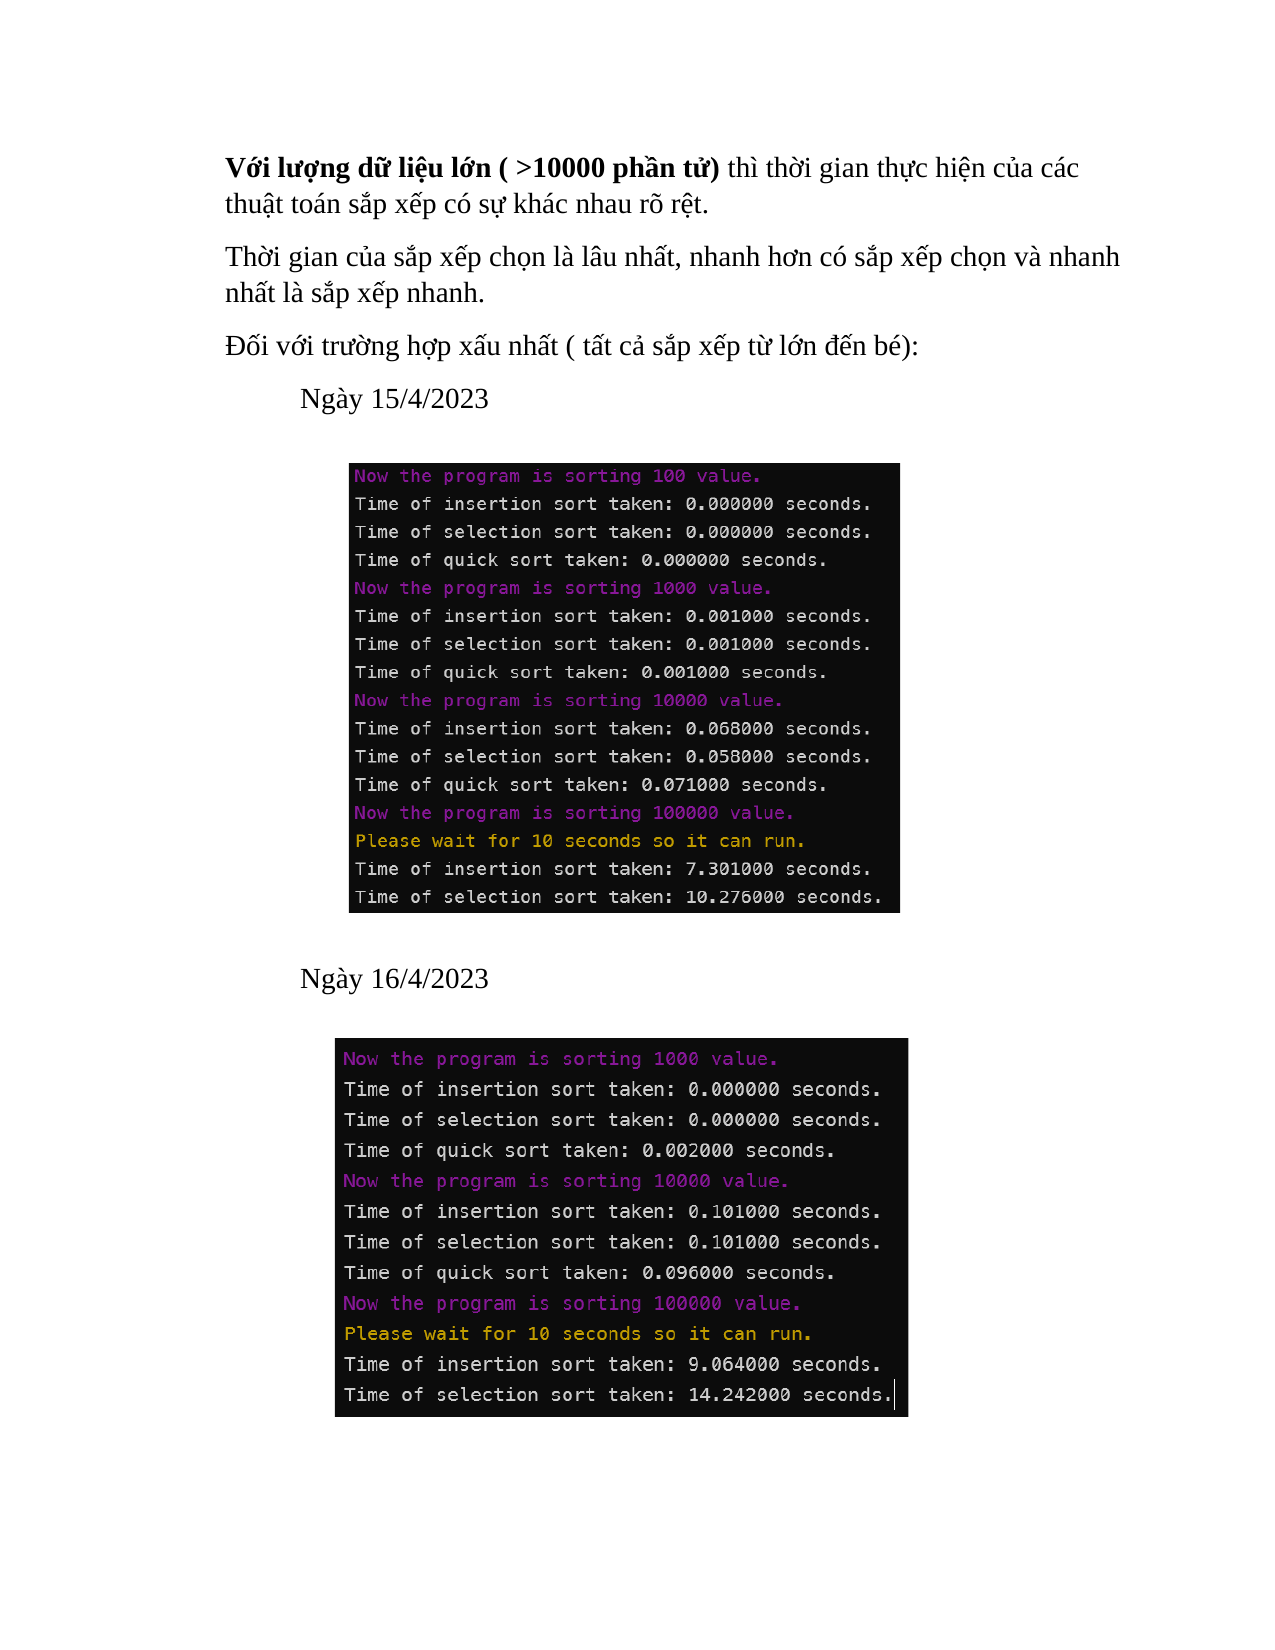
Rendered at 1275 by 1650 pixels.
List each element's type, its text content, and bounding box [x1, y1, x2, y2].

picture [348, 463, 901, 913]
picture [334, 1038, 909, 1417]
text Ngày 16/4/2023 [150, 962, 1125, 995]
text Thời gian của sắp xếp chọn là lâu nhất, nhanh hơn có sắp xếp chọn và nhanh nhất là sắp xếp nhanh. [225, 239, 1125, 309]
text Với lượng dữ liệu lớn ( >10000 phần tử) thì thời gian thực hiện của các thuật toán sắp xếp có sự khác nhau rõ rệt. [225, 150, 1125, 220]
text Đối với trường hợp xấu nhất ( tất cả sắp xếp từ lớn đến bé): [225, 328, 1125, 361]
text Ngày 15/4/2023 [225, 381, 1125, 414]
